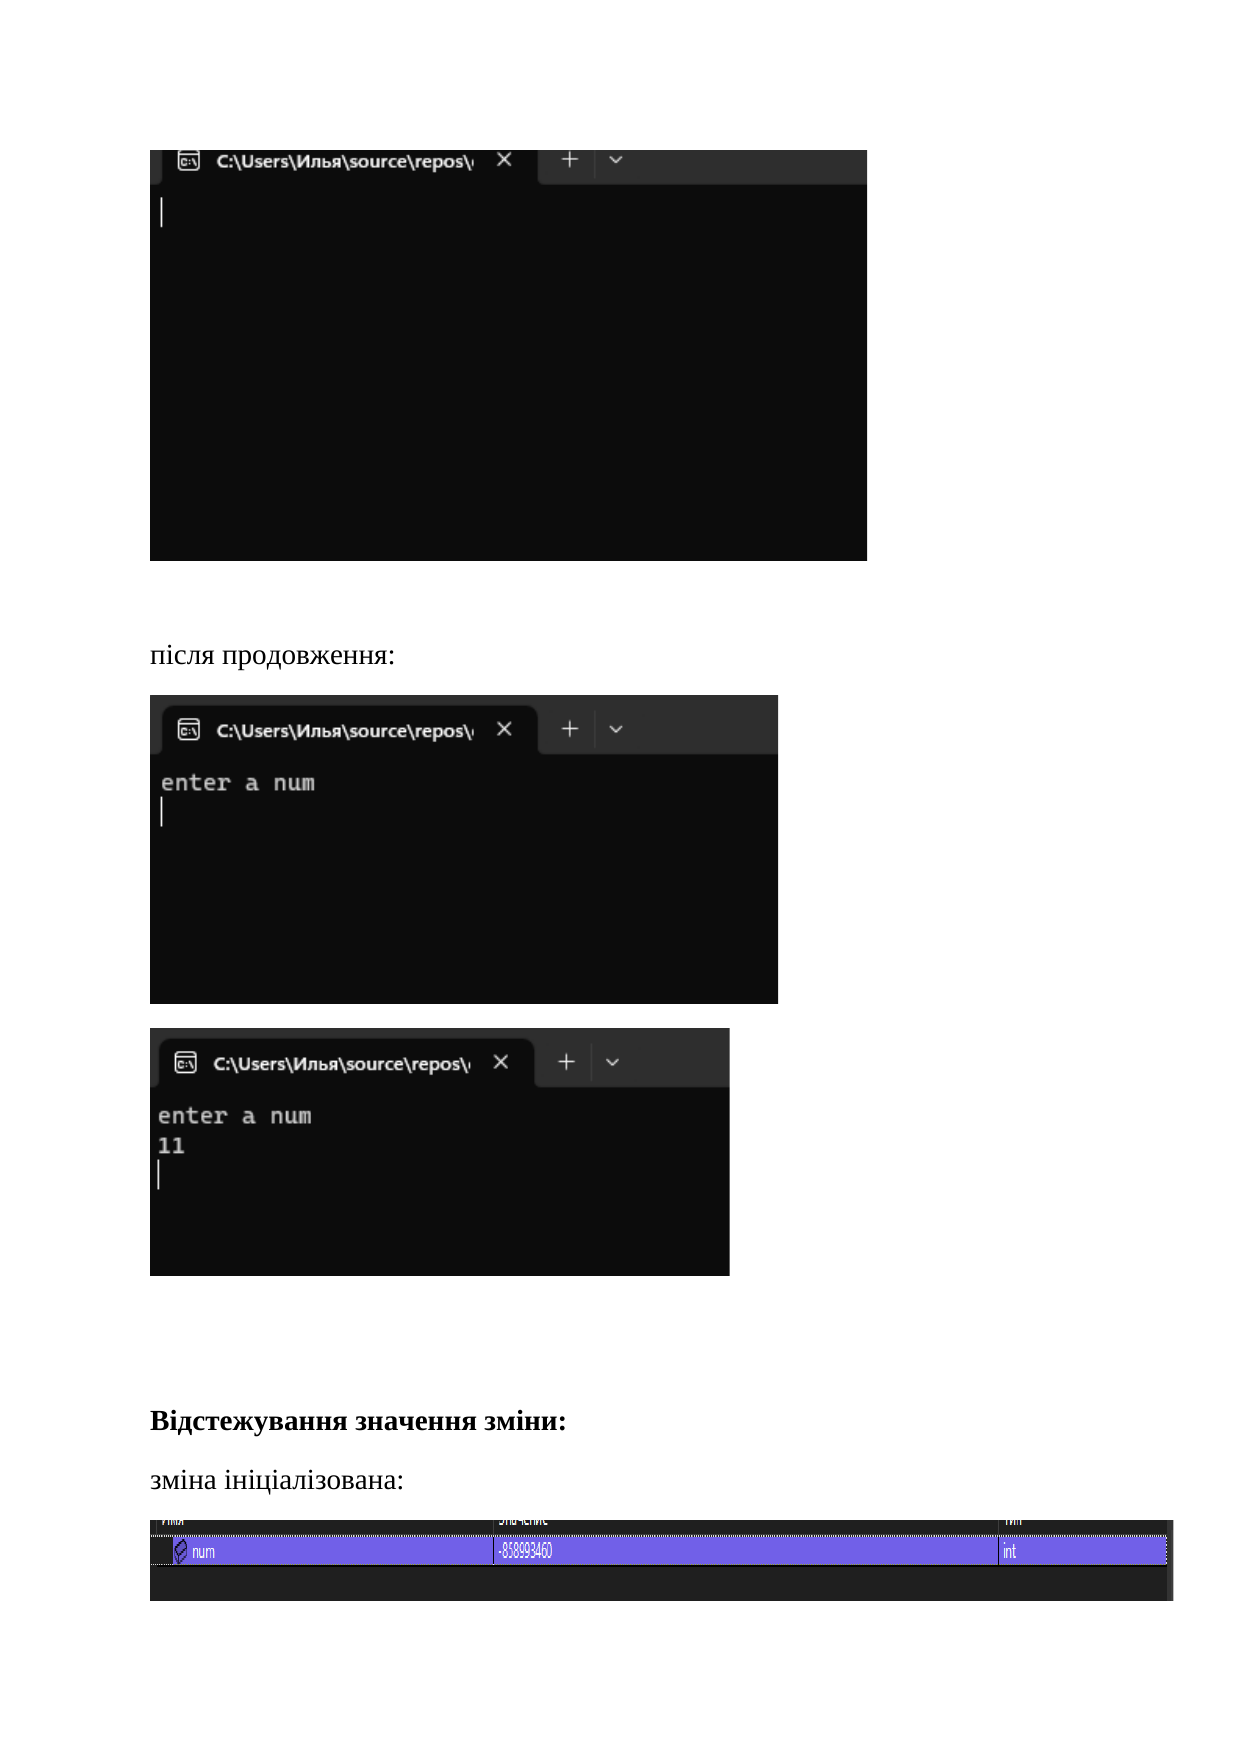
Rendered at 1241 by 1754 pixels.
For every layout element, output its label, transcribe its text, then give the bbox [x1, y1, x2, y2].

text Відстежування значення зміни: [150, 1403, 1090, 1437]
picture [150, 150, 868, 561]
picture [150, 1520, 1174, 1601]
text зміна ініціалізована: [150, 1462, 1090, 1495]
text після продовження: [150, 637, 1090, 671]
picture [150, 695, 779, 1004]
picture [150, 1028, 730, 1276]
